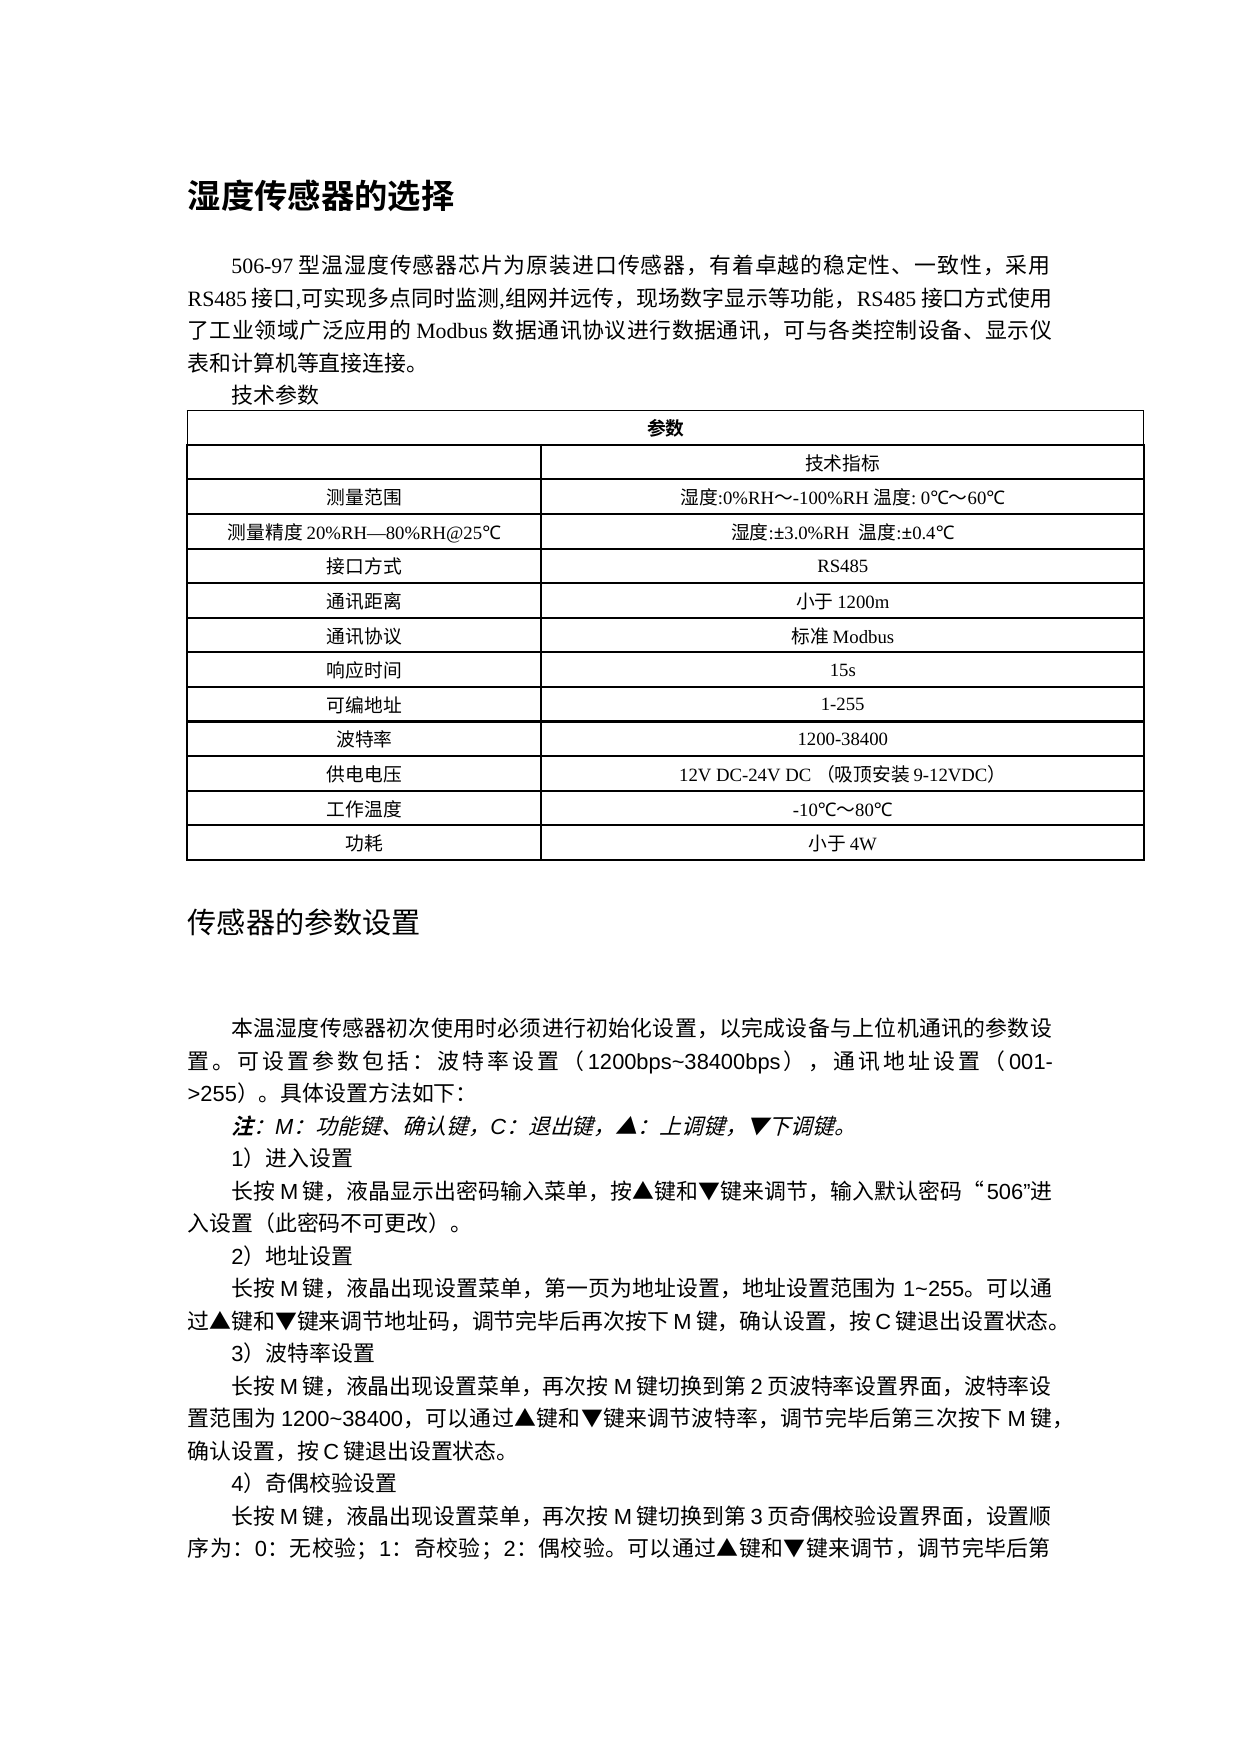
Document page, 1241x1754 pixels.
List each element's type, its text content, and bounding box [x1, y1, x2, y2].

table_cell 技术指标 [542, 446, 1143, 478]
text 长按M键，液晶出现设置菜单，第一页为地址设置，地址设置范围为1~255。可以通过▲键和▼键来调节地址码，调节完毕后再次按下M键，确认设置，按C键退出设置状态。 [187, 1271, 1053, 1336]
text 1）进入设置 [187, 1141, 1053, 1173]
table_cell [188, 446, 540, 478]
subtitle 湿度传感器的选择 [187, 162, 1053, 227]
text 4）奇偶校验设置 [187, 1466, 1053, 1498]
table_cell 湿度:0%RH～-100%RH 温度: 0℃～60℃ [542, 480, 1143, 513]
table_cell 通讯协议 [188, 619, 540, 651]
table_cell 测量精度20%RH—80%RH@25℃ [188, 515, 540, 547]
table_cell 12V DC-24V DC （吸顶安装9-12VDC） [542, 757, 1143, 789]
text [187, 1498, 1053, 1563]
text 技术参数 [187, 378, 1053, 410]
table_cell 功耗 [188, 826, 540, 859]
table_cell 测量范围 [188, 480, 540, 513]
table_cell 湿度:±3.0%RH 温度:±0.4℃ [542, 515, 1143, 547]
table_cell 1-255 [542, 688, 1143, 720]
text 注：M：功能键、确认键，C：退出键，▲：上调键，▼下调键。 [187, 1108, 1053, 1141]
table_cell 小于4W [542, 826, 1143, 859]
table_cell 1200-38400 [542, 723, 1143, 755]
table_cell 可编地址 [188, 688, 540, 720]
table_cell 工作温度 [188, 792, 540, 824]
table_cell 15s [542, 653, 1143, 686]
table_cell 波特率 [188, 723, 540, 755]
table_cell 小于1200m [542, 584, 1143, 617]
table_cell 供电电压 [188, 757, 540, 789]
table_header 参数 [188, 411, 1143, 444]
table_cell RS485 [542, 550, 1143, 582]
text 本温湿度传感器初次使用时必须进行初始化设置，以完成设备与上位机通讯的参数设置。可设置参数包括：波特率设置（1200bps~38400bps），通讯地址设置（001->255）。具体设置方法如下： [187, 1011, 1053, 1108]
text 3）波特率设置 [187, 1336, 1053, 1368]
table_cell 响应时间 [188, 653, 540, 686]
table_cell 标准Modbus [542, 619, 1143, 651]
text 2）地址设置 [187, 1238, 1053, 1271]
text 长按M键，液晶出现设置菜单，再次按M键切换到第2页波特率设置界面，波特率设置范围为1200~38400，可以通过▲键和▼键来调节波特率，调节完毕后第三次按下M键，确认设置，按C键退出设置状态。 [187, 1368, 1053, 1466]
table_cell 通讯距离 [188, 584, 540, 617]
text 长按M键，液晶显示出密码输入菜单，按▲键和▼键来调节，输入默认密码“506”进入设置（此密码不可更改）。 [187, 1173, 1053, 1238]
text 506-97型温湿度传感器芯片为原装进口传感器，有着卓越的稳定性、一致性，采用RS485接口,可实现多点同时监测,组网并远传，现场数字显示等功能，RS485接口方式使用了工业领域广泛应用的Modbus数据通讯协议进行数据通讯，可与各类控制设备、显示仪表和计算机等直接连接。 [187, 248, 1053, 378]
subtitle 传感器的参数设置 [187, 888, 1053, 953]
table_cell 接口方式 [188, 550, 540, 582]
table_cell -10℃～80℃ [542, 792, 1143, 824]
